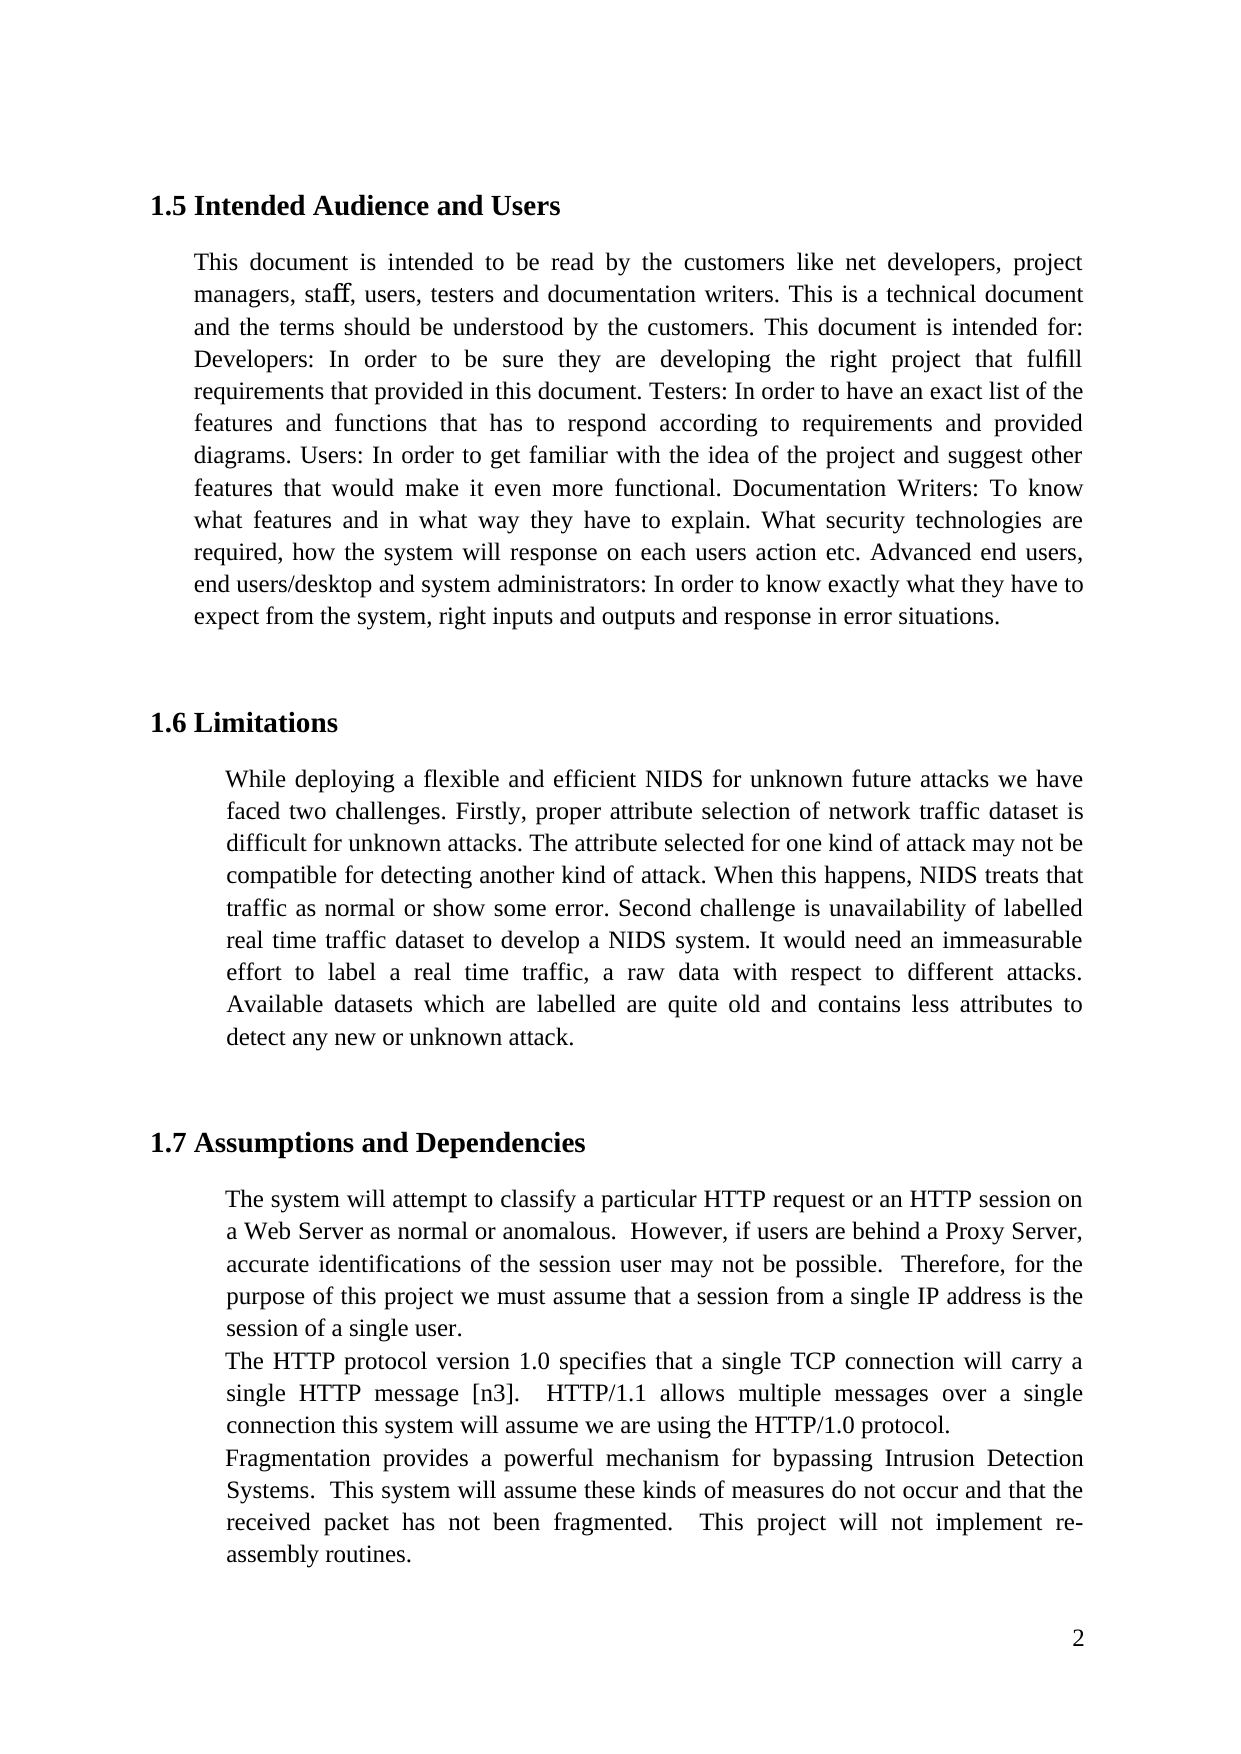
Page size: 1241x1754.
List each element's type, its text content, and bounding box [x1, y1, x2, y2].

list This document is intended to be read by the customers like net developers, project managers, staﬀ, users, testers and documentation writers. This is a technical document and the terms should be understood by the customers. This document is intended for: Developers: In order to be sure they are developing the right project that fulﬁll requirements that provided in this document. Testers: In order to have an exact list of the features and functions that has to respond according to requirements and provided diagrams. Users: In order to get familiar with the idea of the project and suggest other features that would make it even more functional. Documentation Writers: To know what features and in what way they have to explain. What security technologies are required, how the system will response on each users action etc. Advanced end users, end users/desktop and system administrators: In order to know exactly what they have to expect from the system, right inputs and outputs and response in error situations. [194, 247, 1084, 630]
text While deploying a flexible and efficient NIDS for unknown future attacks we have faced two challenges. Firstly, proper attribute selection of network traffic dataset is difficult for unknown attacks. The attribute selected for one kind of attack may not be compatible for detecting another kind of attack. When this happens, NIDS treats that traffic as normal or show some error. Second challenge is unavailability of labelled real time traffic dataset to develop a NIDS system. It would need an immeasurable effort to label a real time traffic, a raw data with respect to different attacks. Available datasets which are labelled are quite old and contains less attributes to detect any new or unknown attack. [225, 764, 1084, 1050]
text Fragmentation provides a powerful mechanism for bypassing Intrusion Detection Systems. This system will assume these kinds of measures do not occur and that the received packet has not been fragmented. This project will not implement re-assembly routines. [225, 1443, 1084, 1568]
subtitle Limitations [150, 705, 1090, 738]
text The system will attempt to classify a particular HTTP request or an HTTP session on a Web Server as normal or anomalous. However, if users are behind a Proxy Server, accurate identifications of the session user may not be possible. Therefore, for the purpose of this project we must assume that a session from a single IP address is the session of a single user. [225, 1184, 1084, 1342]
subtitle Intended Audience and Users [150, 188, 1090, 222]
subtitle Assumptions and Dependencies [150, 1125, 1090, 1158]
text The HTTP protocol version 1.0 specifies that a single TCP connection will carry a single HTTP message [n3]. HTTP/1.1 allows multiple messages over a single connection this system will assume we are using the HTTP/1.0 protocol. [225, 1346, 1084, 1439]
